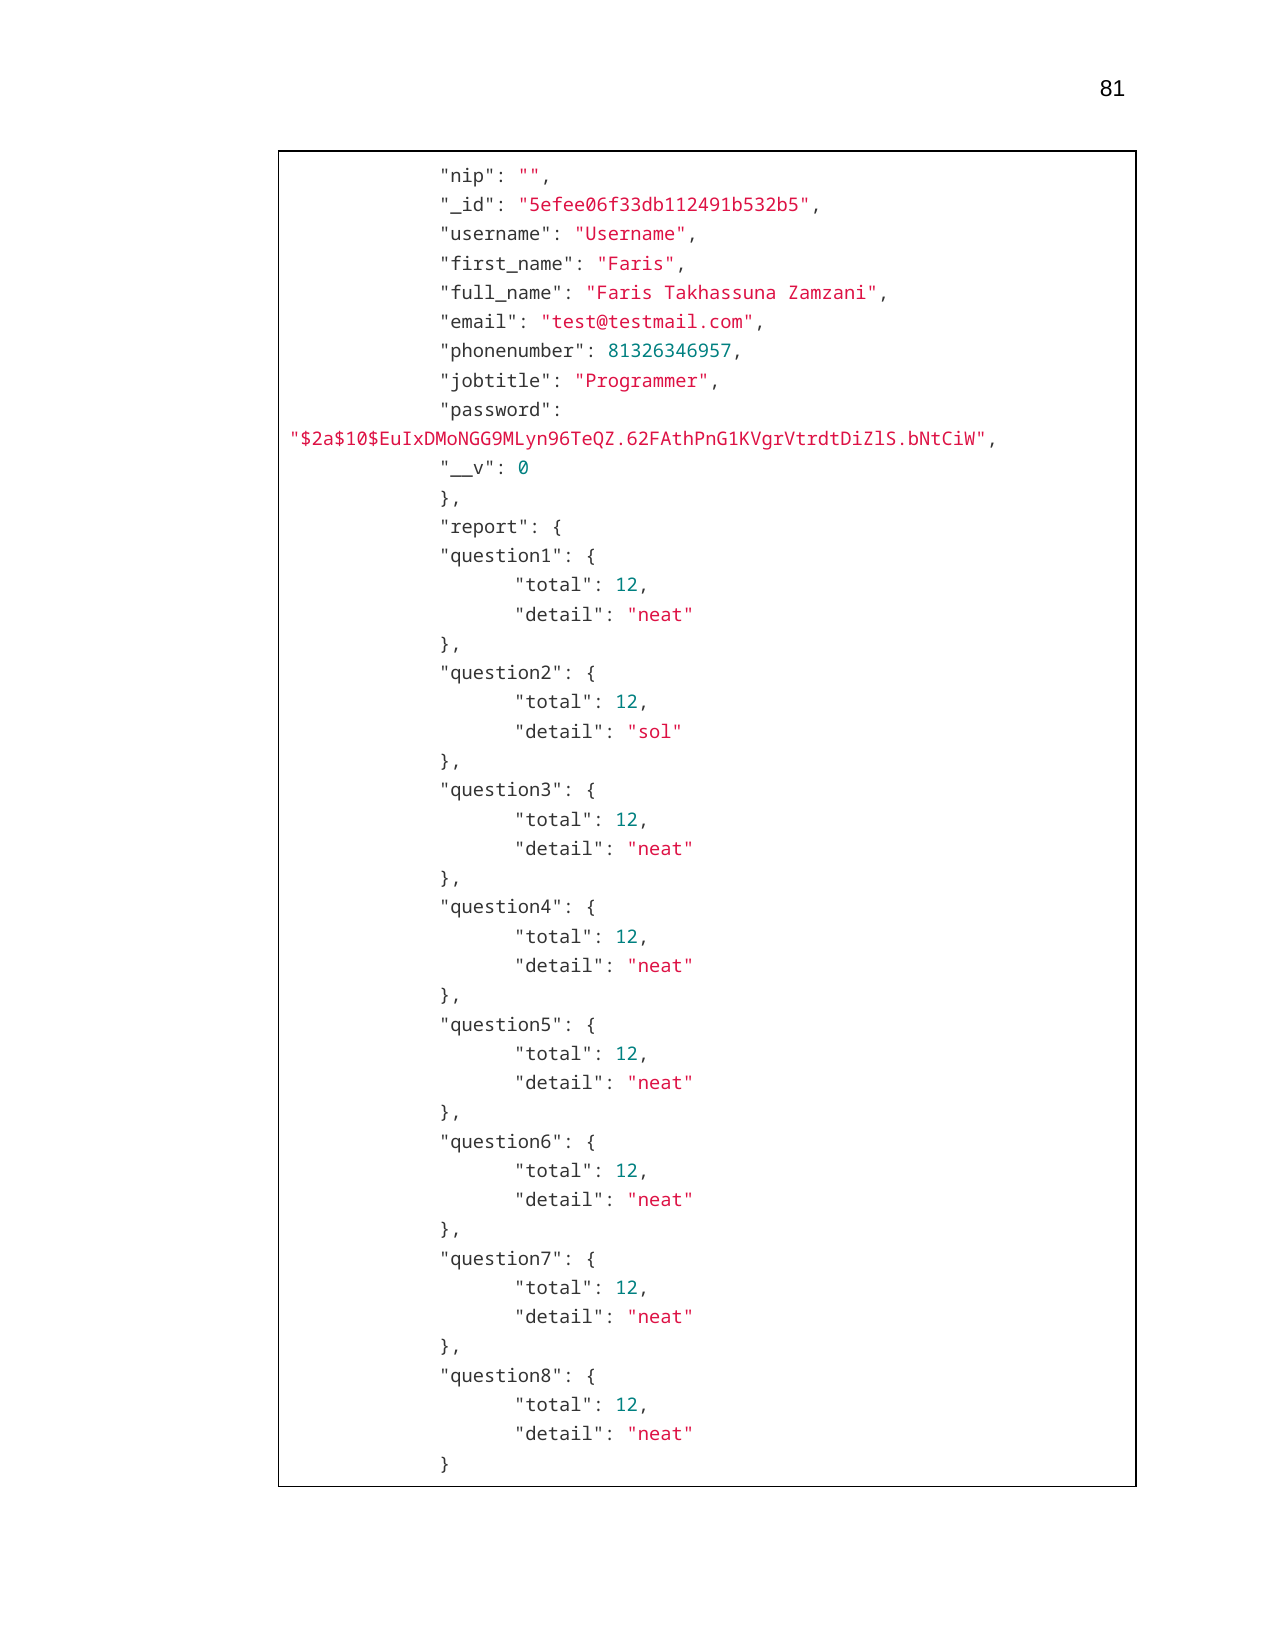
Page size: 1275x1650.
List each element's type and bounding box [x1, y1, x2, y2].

table_header [279, 152, 1135, 1486]
